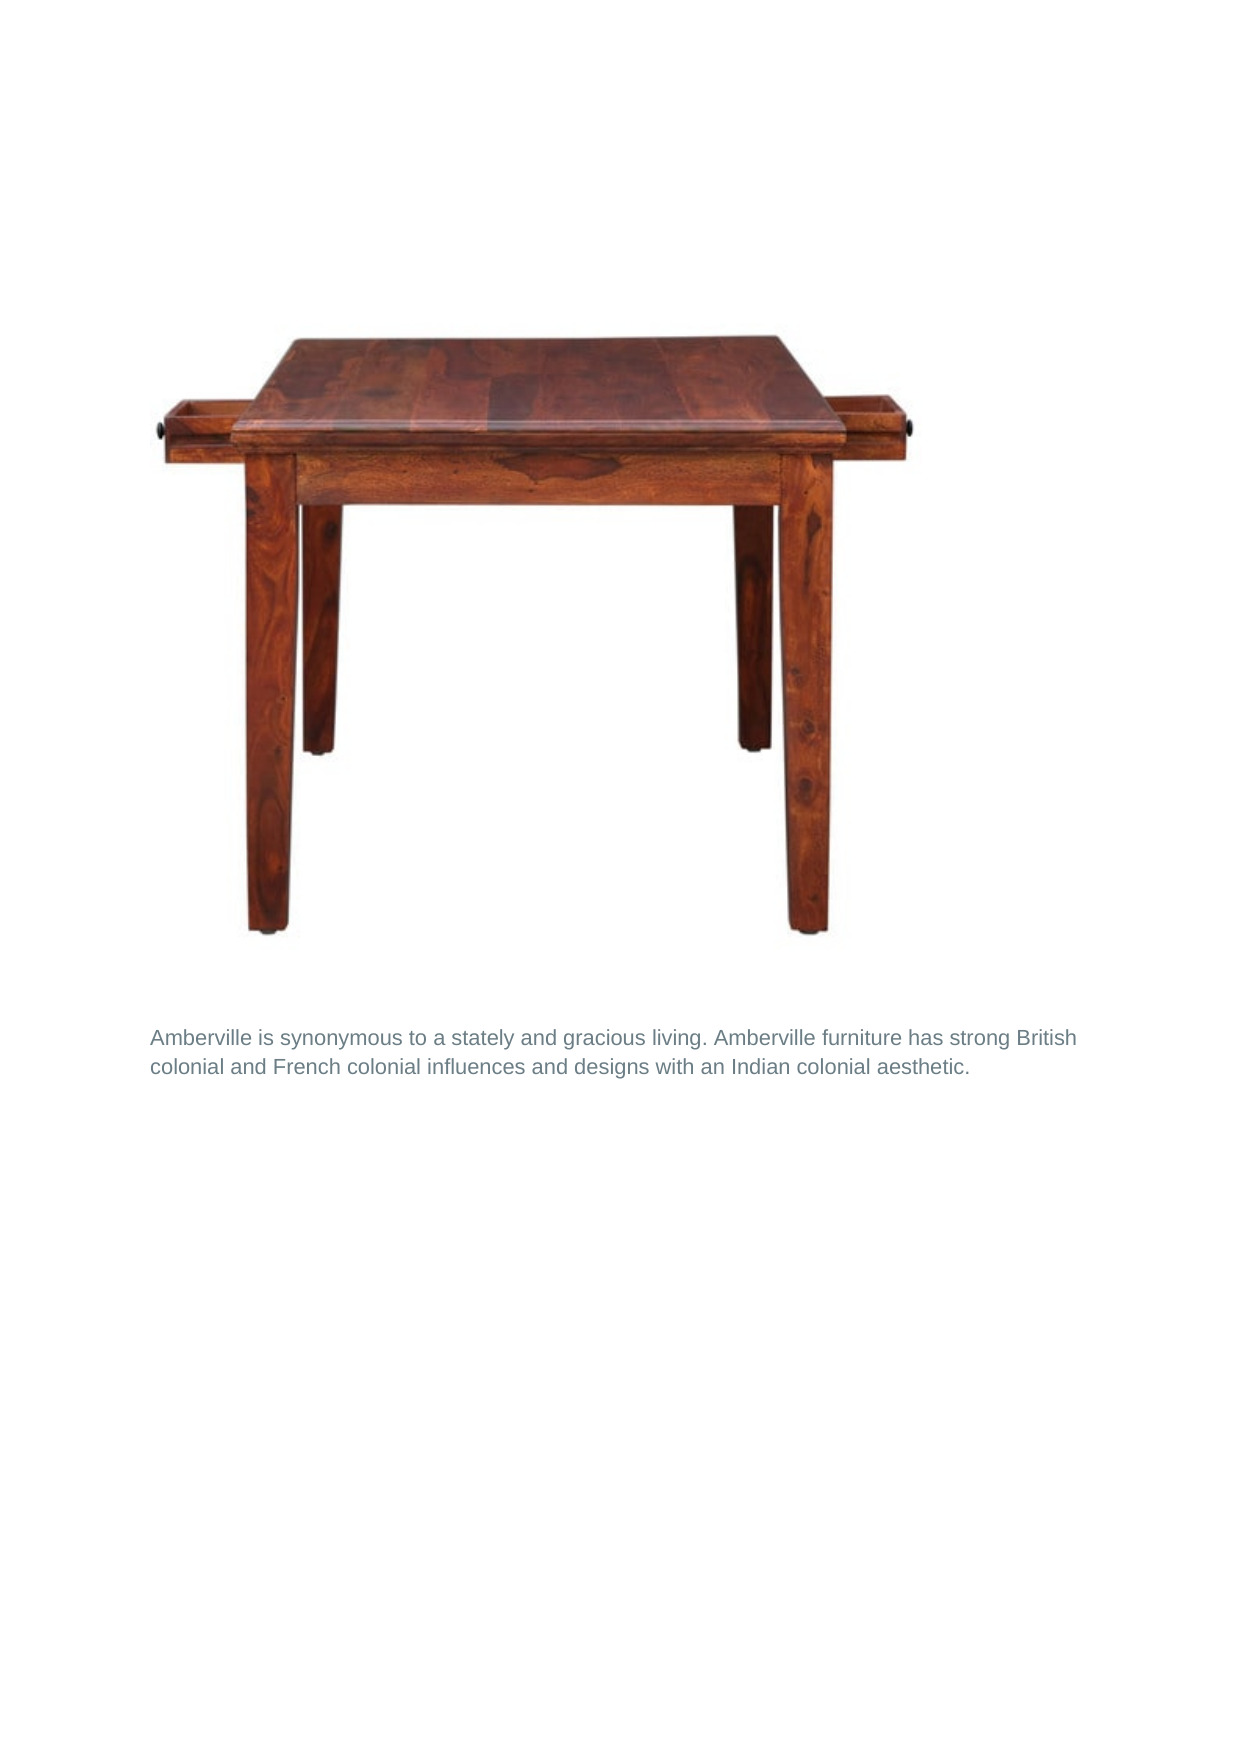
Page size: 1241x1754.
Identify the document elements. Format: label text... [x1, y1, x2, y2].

picture [150, 150, 922, 1000]
text Amberville is synonymous to a stately and gracious living. Amberville furniture has strong British colonial and French colonial influences and designs with an Indian colonial aesthetic. [150, 1025, 1090, 1079]
